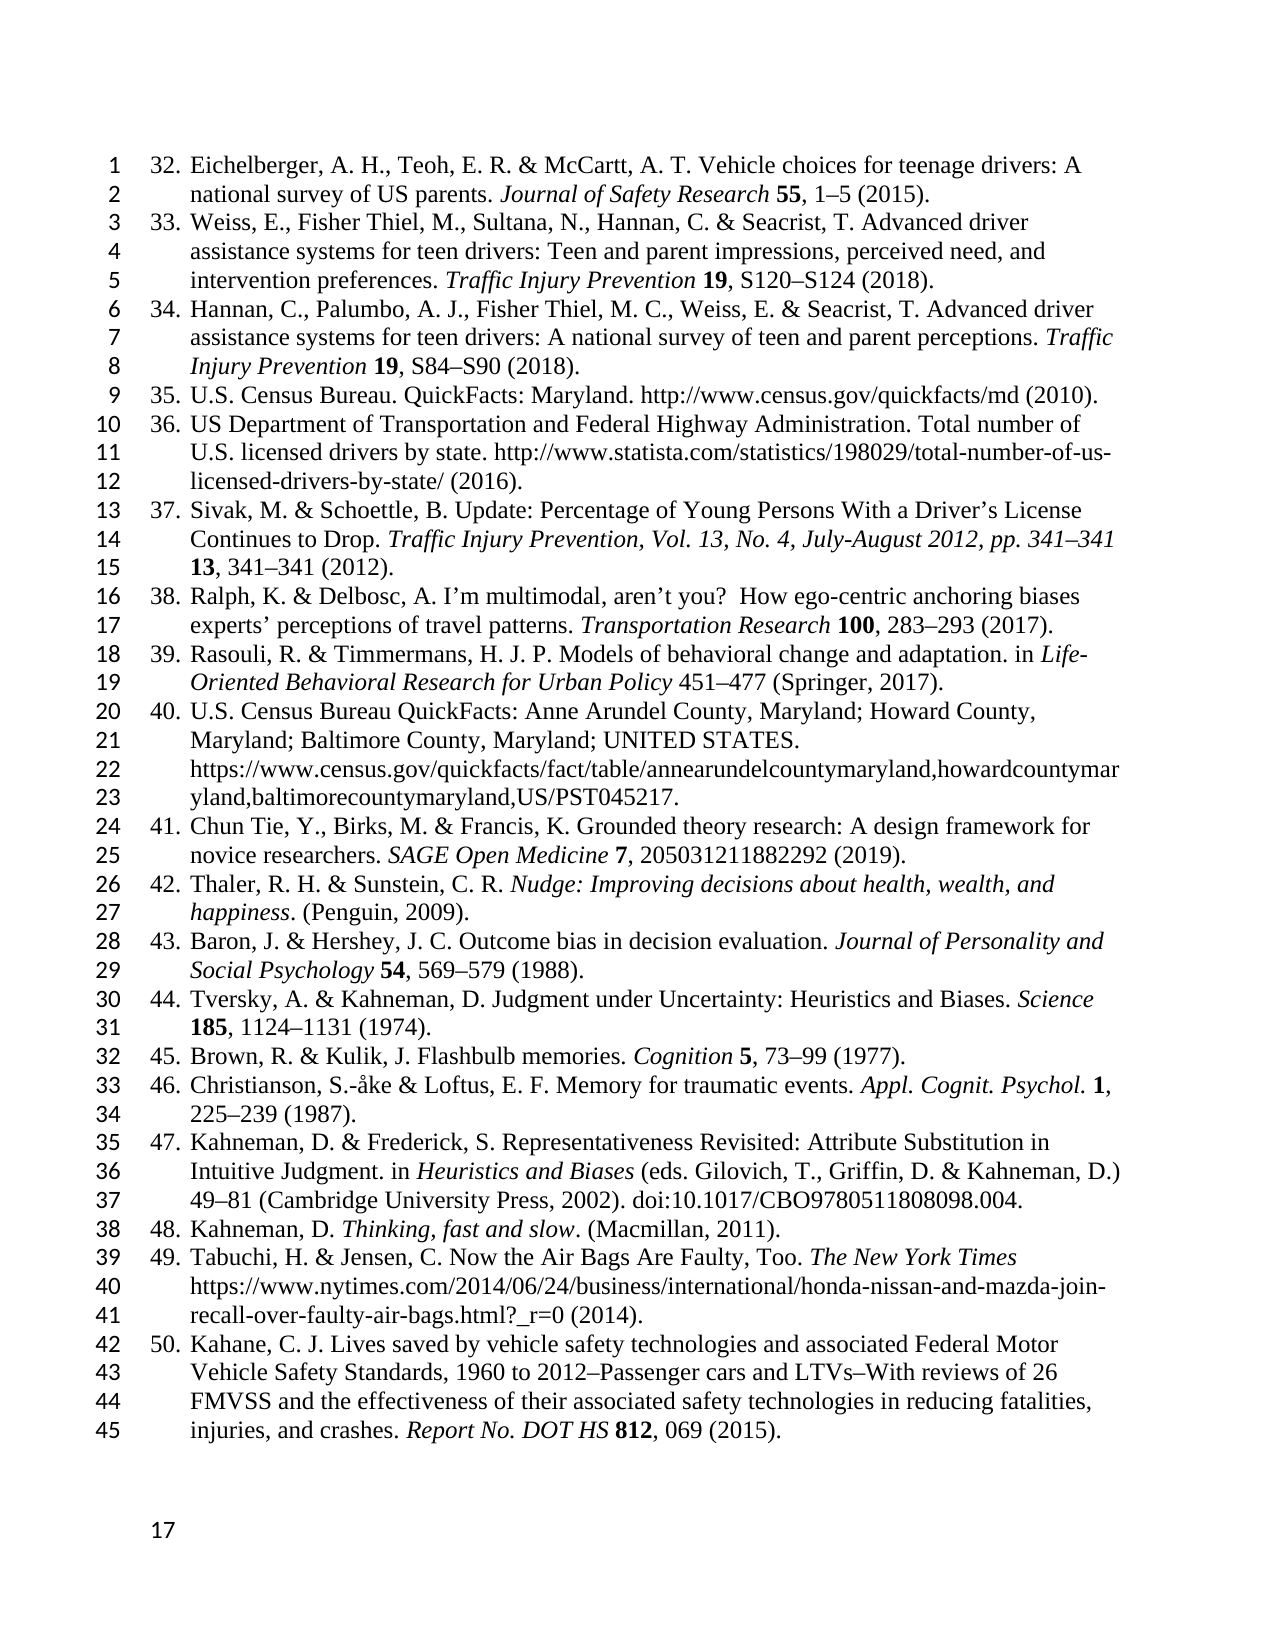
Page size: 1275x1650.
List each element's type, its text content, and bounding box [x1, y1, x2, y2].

text 44. Tversky, A. & Kahneman, D. Judgment under Uncertainty: Heuristics and Biases. Science 185, 1124–1131 (1974). [150, 984, 1125, 1041]
text 41. Chun Tie, Y., Birks, M. & Francis, K. Grounded theory research: A design framework for novice researchers. SAGE Open Medicine 7, 205031211882292 (2019). [150, 811, 1125, 869]
text 43. Baron, J. & Hershey, J. C. Outcome bias in decision evaluation. Journal of Personality and Social Psychology 54, 569–579 (1988). [150, 926, 1125, 984]
text 32. Eichelberger, A. H., Teoh, E. R. & McCartt, A. T. Vehicle choices for teenage drivers: A national survey of US parents. Journal of Safety Research 55, 1–5 (2015). [150, 150, 1125, 207]
text 49. Tabuchi, H. & Jensen, C. Now the Air Bags Are Faulty, Too. The New York Times https://www.nytimes.com/2014/06/24/business/international/honda-nissan-and-mazda-join-recall-over-faulty-air-bags.html?_r=0 (2014). [150, 1242, 1125, 1329]
text 33. Weiss, E., Fisher Thiel, M., Sultana, N., Hannan, C. & Seacrist, T. Advanced driver assistance systems for teen drivers: Teen and parent impressions, perceived need, and intervention preferences. Traffic Injury Prevention 19, S120–S124 (2018). [150, 207, 1125, 294]
text 48. Kahneman, D. Thinking, fast and slow. (Macmillan, 2011). [150, 1214, 1125, 1242]
text 50. Kahane, C. J. Lives saved by vehicle safety technologies and associated Federal Motor Vehicle Safety Standards, 1960 to 2012–Passenger cars and LTVs–With reviews of 26 FMVSS and the effectiveness of their associated safety technologies in reducing fatalities, injuries, and crashes. Report No. DOT HS 812, 069 (2015). [150, 1329, 1125, 1444]
text 36. US Department of Transportation and Federal Highway Administration. Total number of U.S. licensed drivers by state. http://www.statista.com/statistics/198029/total-number-of-us-licensed-drivers-by-state/ (2016). [150, 409, 1125, 495]
text 38. Ralph, K. & Delbosc, A. I’m multimodal, aren’t you? How ego-centric anchoring biases experts’ perceptions of travel patterns. Transportation Research 100, 283–293 (2017). [150, 581, 1125, 639]
text 47. Kahneman, D. & Frederick, S. Representativeness Revisited: Attribute Substitution in Intuitive Judgment. in Heuristics and Biases (eds. Gilovich, T., Griffin, D. & Kahneman, D.) 49–81 (Cambridge University Press, 2002). doi:10.1017/CBO9780511808098.004. [150, 1127, 1125, 1214]
text 46. Christianson, S.-åke & Loftus, E. F. Memory for traumatic events. Appl. Cognit. Psychol. 1, 225–239 (1987). [150, 1070, 1125, 1127]
text 42. Thaler, R. H. & Sunstein, C. R. Nudge: Improving decisions about health, wealth, and happiness. (Penguin, 2009). [150, 869, 1125, 926]
text 34. Hannan, C., Palumbo, A. J., Fisher Thiel, M. C., Weiss, E. & Seacrist, T. Advanced driver assistance systems for teen drivers: A national survey of teen and parent perceptions. Traffic Injury Prevention 19, S84–S90 (2018). [150, 294, 1125, 380]
text 35. U.S. Census Bureau. QuickFacts: Maryland. http://www.census.gov/quickfacts/md (2010). [150, 380, 1125, 409]
text 37. Sivak, M. & Schoettle, B. Update: Percentage of Young Persons With a Driver’s License Continues to Drop. Traffic Injury Prevention, Vol. 13, No. 4, July-August 2012, pp. 341–341 13, 341–341 (2012). [150, 495, 1125, 581]
text 40. U.S. Census Bureau QuickFacts: Anne Arundel County, Maryland; Howard County, Maryland; Baltimore County, Maryland; UNITED STATES. https://www.census.gov/quickfacts/fact/table/annearundelcountymaryland,howardcountymaryland,baltimorecountymaryland,US/PST045217. [150, 696, 1125, 811]
text 45. Brown, R. & Kulik, J. Flashbulb memories. Cognition 5, 73–99 (1977). [150, 1041, 1125, 1070]
text 39. Rasouli, R. & Timmermans, H. J. P. Models of behavioral change and adaptation. in Life-Oriented Behavioral Research for Urban Policy 451–477 (Springer, 2017). [150, 639, 1125, 696]
